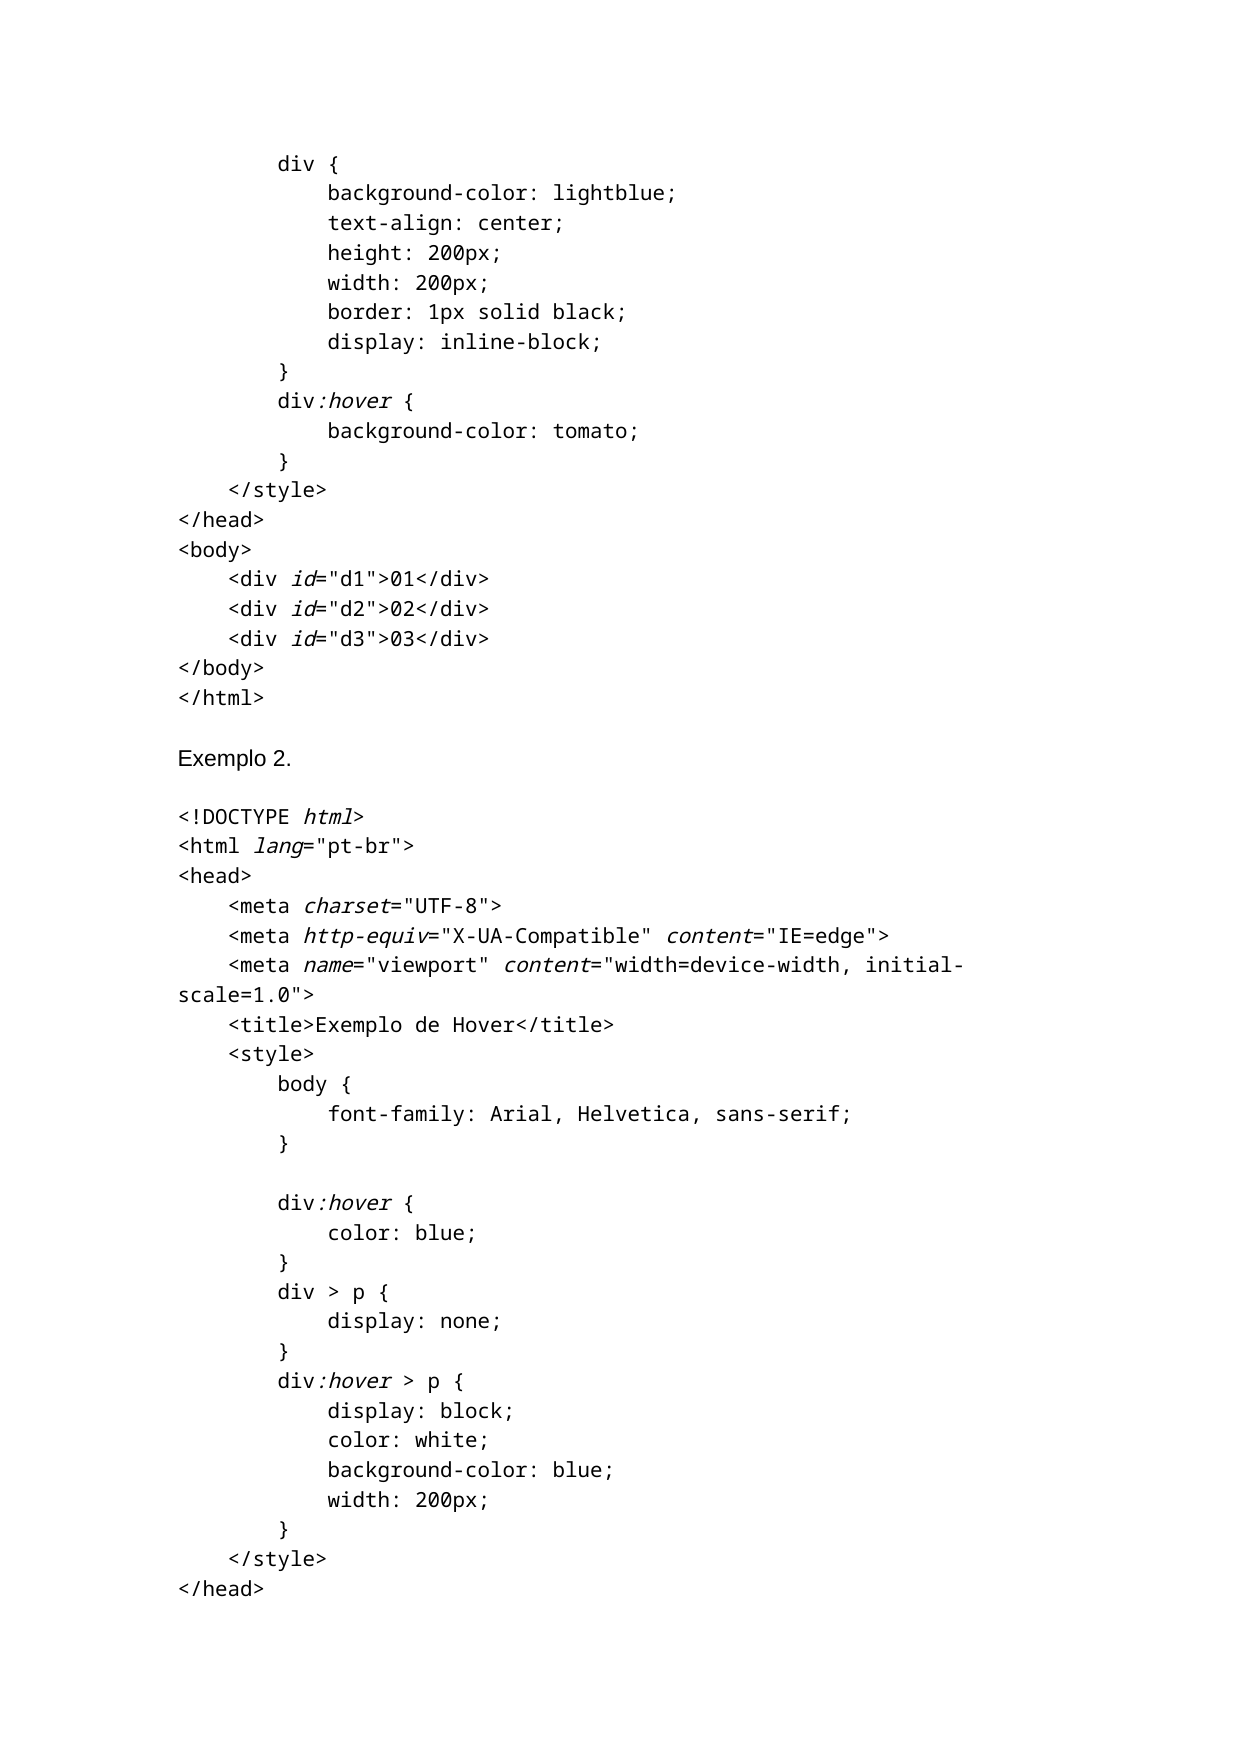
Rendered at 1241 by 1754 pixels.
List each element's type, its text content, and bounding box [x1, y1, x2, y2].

text <meta charset="UTF-8"> [177, 890, 1063, 919]
text Exemplo 2. [177, 741, 1063, 771]
text width: 200px; [177, 1483, 1063, 1513]
text <style> [177, 1038, 1063, 1068]
text <!DOCTYPE html> [177, 801, 1063, 830]
text </html> [177, 682, 1063, 712]
text </head> [177, 504, 1063, 533]
text } [177, 1246, 1063, 1276]
text } [177, 1335, 1063, 1365]
text } [177, 355, 1063, 385]
text font-family: Arial, Helvetica, sans-serif; [177, 1098, 1063, 1127]
text color: blue; [177, 1216, 1063, 1246]
text height: 200px; [177, 237, 1063, 266]
text } [177, 1127, 1063, 1157]
text <div id="d1">01</div> [177, 563, 1063, 593]
text <div id="d2">02</div> [177, 593, 1063, 623]
text text-align: center; [177, 207, 1063, 237]
text </style> [177, 1543, 1063, 1573]
text </head> [177, 1573, 1063, 1602]
text } [177, 444, 1063, 474]
text body { [177, 1068, 1063, 1098]
text background-color: lightblue; [177, 177, 1063, 207]
text <title>Exemplo de Hover</title> [177, 1008, 1063, 1038]
text background-color: blue; [177, 1454, 1063, 1483]
text div:hover { [177, 1187, 1063, 1216]
text width: 200px; [177, 266, 1063, 296]
text div { [177, 148, 1063, 177]
text display: block; [177, 1394, 1063, 1424]
text <body> [177, 533, 1063, 563]
text <html lang="pt-br"> [177, 830, 1063, 860]
text color: white; [177, 1424, 1063, 1454]
text </body> [177, 652, 1063, 682]
text background-color: tomato; [177, 415, 1063, 444]
text border: 1px solid black; [177, 296, 1063, 326]
text div:hover { [177, 385, 1063, 415]
text } [177, 1513, 1063, 1543]
text div:hover > p { [177, 1365, 1063, 1394]
text div > p { [177, 1276, 1063, 1305]
text <head> [177, 860, 1063, 890]
text display: none; [177, 1305, 1063, 1335]
text <meta http-equiv="X-UA-Compatible" content="IE=edge"> [177, 919, 1063, 949]
text <div id="d3">03</div> [177, 623, 1063, 652]
text <meta name="viewport" content="width=device-width, initial-scale=1.0"> [177, 949, 1063, 1008]
text display: inline-block; [177, 326, 1063, 355]
text </style> [177, 474, 1063, 504]
